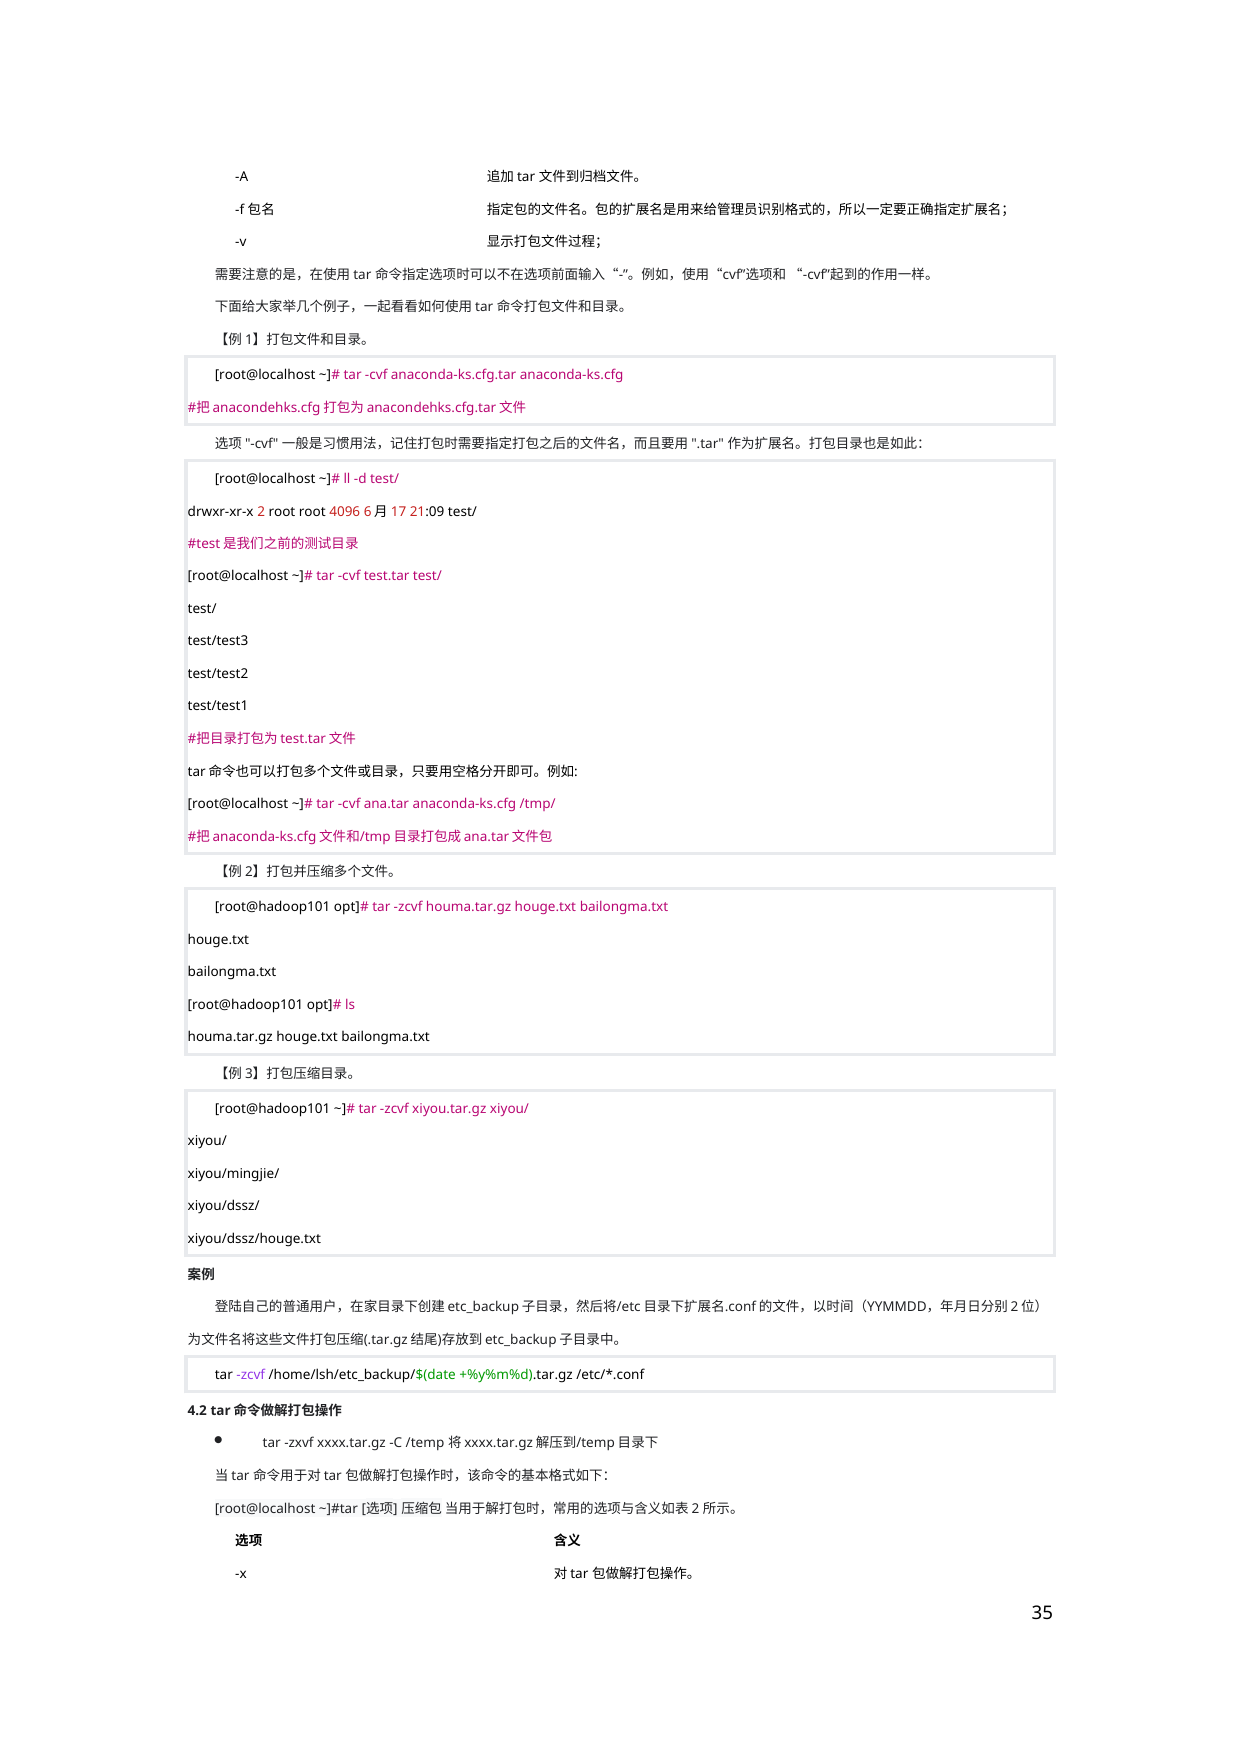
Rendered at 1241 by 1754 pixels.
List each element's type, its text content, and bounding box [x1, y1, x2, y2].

text [root@hadoop101 opt]# tar -zcvf houma.tar.gz houge.txt bailongma.txt houge.txt bailongma.txt [root@hadoop101 opt]# ls houma.tar.gz houge.txt bailongma.txt [188, 890, 1053, 1053]
subtitle 4.2 tar命令做解打包操作 [187, 1393, 1053, 1426]
text 【例 2】打包并压缩多个文件。 [187, 855, 1053, 887]
text tar -zcvf /home/lsh/etc_backup/$(date +%y%m%d).tar.gz /etc/*.conf [188, 1358, 1053, 1390]
text 登陆自己的普通用户，在家目录下创建etc_backup子目录，然后将/etc目录下扩展名.conf的文件，以时间（YYMMDD，年月日分别2位）为文件名将这些文件打包压缩(.tar.gz结尾)存放到etc_backup子目录中。 [187, 1290, 1053, 1355]
text 【例 3】打包压缩目录。 [187, 1056, 1053, 1088]
text 【例 1】打包文件和目录。 [187, 322, 1053, 355]
text [root@localhost ~]#tar [选项] 压缩包 当用于解打包时，常用的选项与含义如表 2 所示。 [187, 1491, 1053, 1523]
text -A 追加 tar 文件到归档文件。 [208, 160, 1053, 192]
text 当 tar 命令用于对 tar 包做解打包操作时，该命令的基本格式如下： [187, 1458, 1053, 1491]
text -v 显示打包文件过程； [208, 225, 1053, 257]
text 选项 "-cvf" 一般是习惯用法，记住打包时需要指定打包之后的文件名，而且要用 ".tar" 作为扩展名。打包目录也是如此： [187, 426, 1053, 458]
text [root@localhost ~]# tar -cvf anaconda-ks.cfg.tar anaconda-ks.cfg #把anacondehks.cfg打包为 anacondehks.cfg.tar文件 [188, 358, 1053, 423]
text 下面给大家举几个例子，一起看看如何使用 tar 命令打包文件和目录。 [187, 290, 1053, 322]
text 选项 含义 [208, 1523, 1053, 1556]
list tar -zxvf xxxx.tar.gz -C /temp 将xxxx.tar.gz解压到/temp目录下 [187, 1426, 1053, 1458]
text [root@localhost ~]# ll -d test/ drwxr-xr-x 2 root root 4096 6月 17 21:09 test/ #test是我们之前的测试目录 [root@localhost ~]# tar -cvf test.tar test/ test/ test/test3 test/test2 test/test1 #把目录打包为test.tar文件 tar命令也可以打包多个文件或目录，只要用空格分开即可。例如: [root@localhost ~]# tar -cvf ana.tar anaconda-ks.cfg /tmp/ #把anaconda-ks.cfg文件和/tmp目录打包成ana.tar文件包 [188, 462, 1053, 852]
text -x 对 tar 包做解打包操作。 [208, 1556, 1053, 1588]
text 需要注意的是，在使用 tar 命令指定选项时可以不在选项前面输入“-”。例如，使用“cvf”选项和 “-cvf”起到的作用一样。 [187, 257, 1053, 290]
text -f 包名 指定包的文件名。包的扩展名是用来给管理员识别格式的，所以一定要正确指定扩展名； [208, 192, 1053, 225]
subtitle 案例 [187, 1257, 1053, 1290]
text [root@hadoop101 ~]# tar -zcvf xiyou.tar.gz xiyou/ xiyou/ xiyou/mingjie/ xiyou/dssz/ xiyou/dssz/houge.txt [188, 1092, 1053, 1254]
